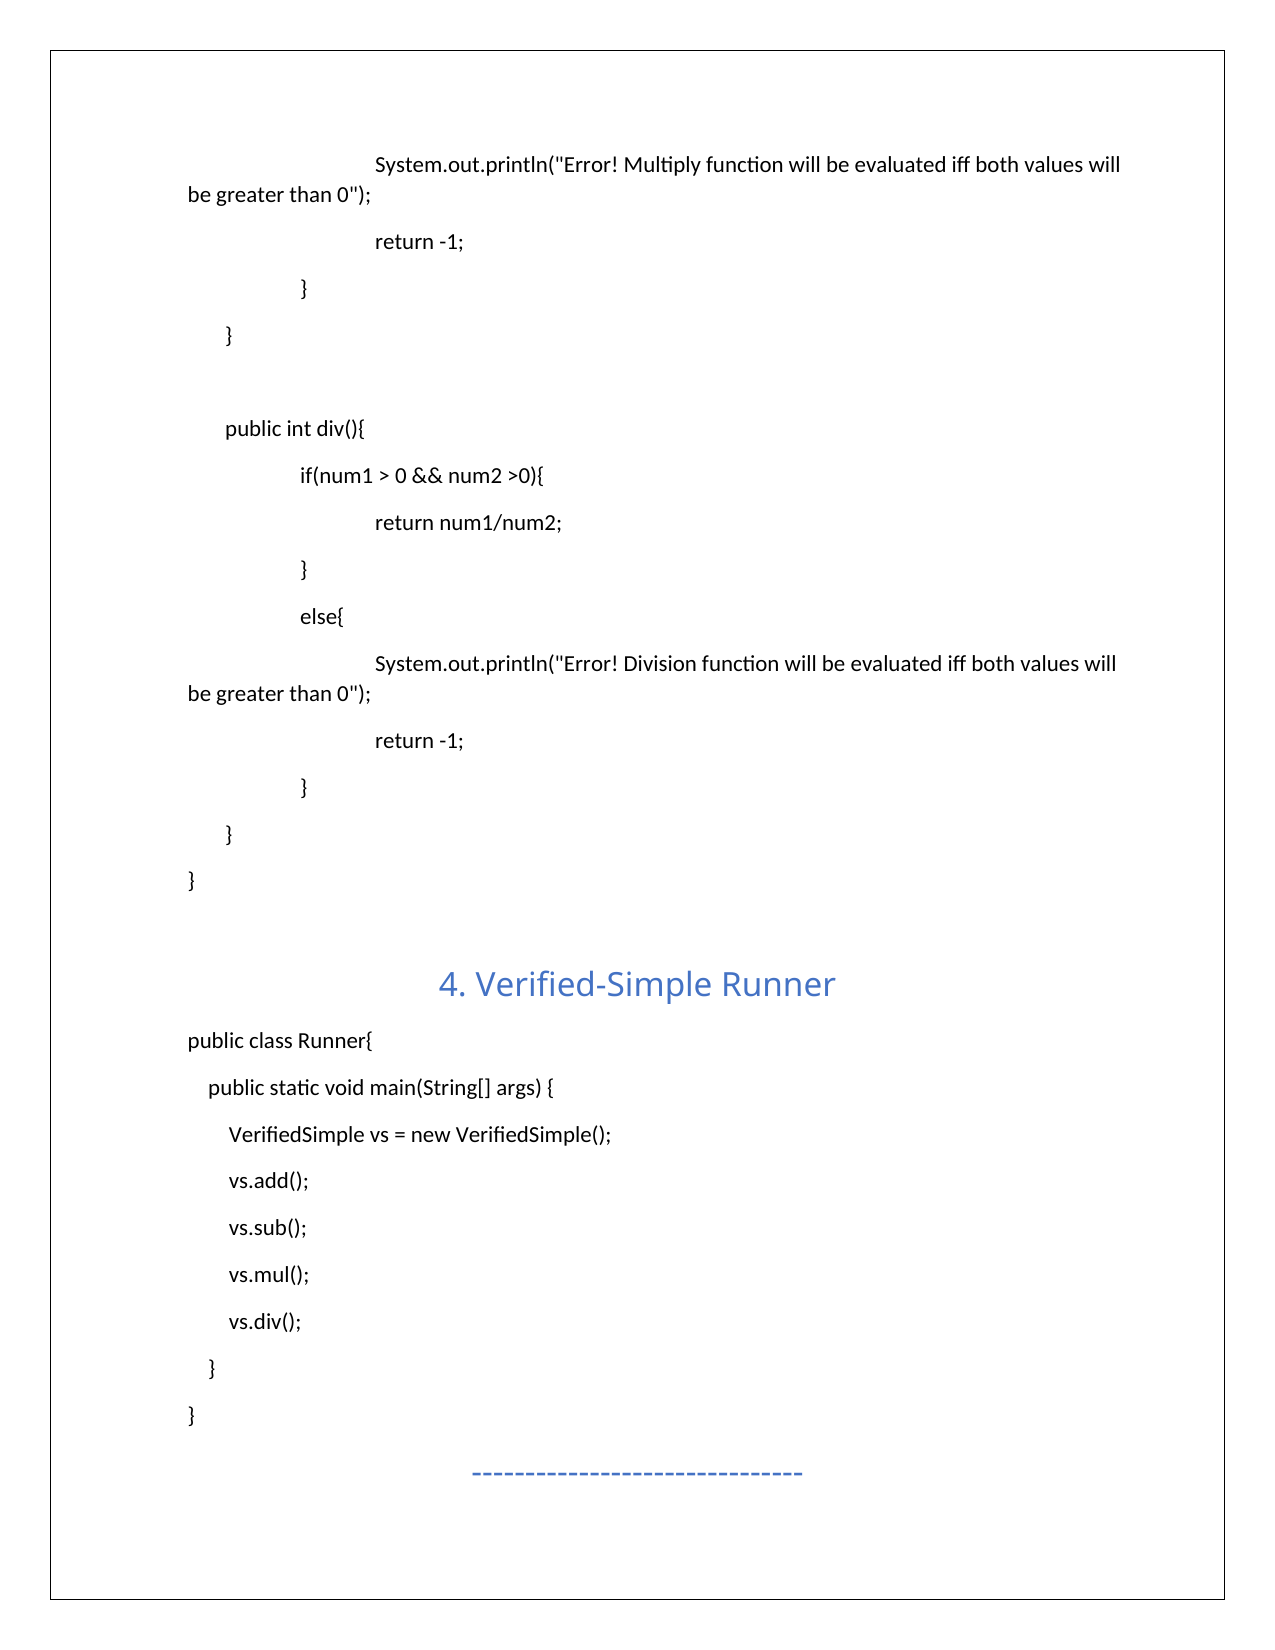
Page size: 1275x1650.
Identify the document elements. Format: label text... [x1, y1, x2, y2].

text vs.div(); [187, 1307, 1125, 1335]
text vs.add(); [187, 1167, 1125, 1195]
text vs.sub(); [187, 1213, 1125, 1242]
text } [187, 820, 1125, 848]
text public static void main(String[] args) { [187, 1073, 1125, 1101]
text System.out.println("Error! Division function will be evaluated iff both values will be greater than 0"); [187, 649, 1125, 707]
text } [187, 321, 1125, 349]
text return -1; [187, 227, 1125, 255]
text VerifiedSimple vs = new VerifiedSimple(); [187, 1120, 1125, 1148]
text return num1/num2; [187, 508, 1125, 536]
text else{ [187, 602, 1125, 630]
text public int div(){ [187, 414, 1125, 443]
text } [187, 1354, 1125, 1382]
text } [187, 773, 1125, 801]
text } [187, 867, 1125, 895]
text return -1; [187, 726, 1125, 754]
text ------------------------------- [150, 1448, 1125, 1493]
text } [187, 274, 1125, 302]
text if(num1 > 0 && num2 >0){ [187, 461, 1125, 489]
text vs.mul(); [187, 1260, 1125, 1288]
text } [187, 1401, 1125, 1429]
text public class Runner{ [187, 1026, 1125, 1054]
text System.out.println("Error! Multiply function will be evaluated iff both values will be greater than 0"); [187, 150, 1125, 208]
text 4. Verified-Simple Runner [150, 960, 1125, 1006]
text } [187, 555, 1125, 583]
